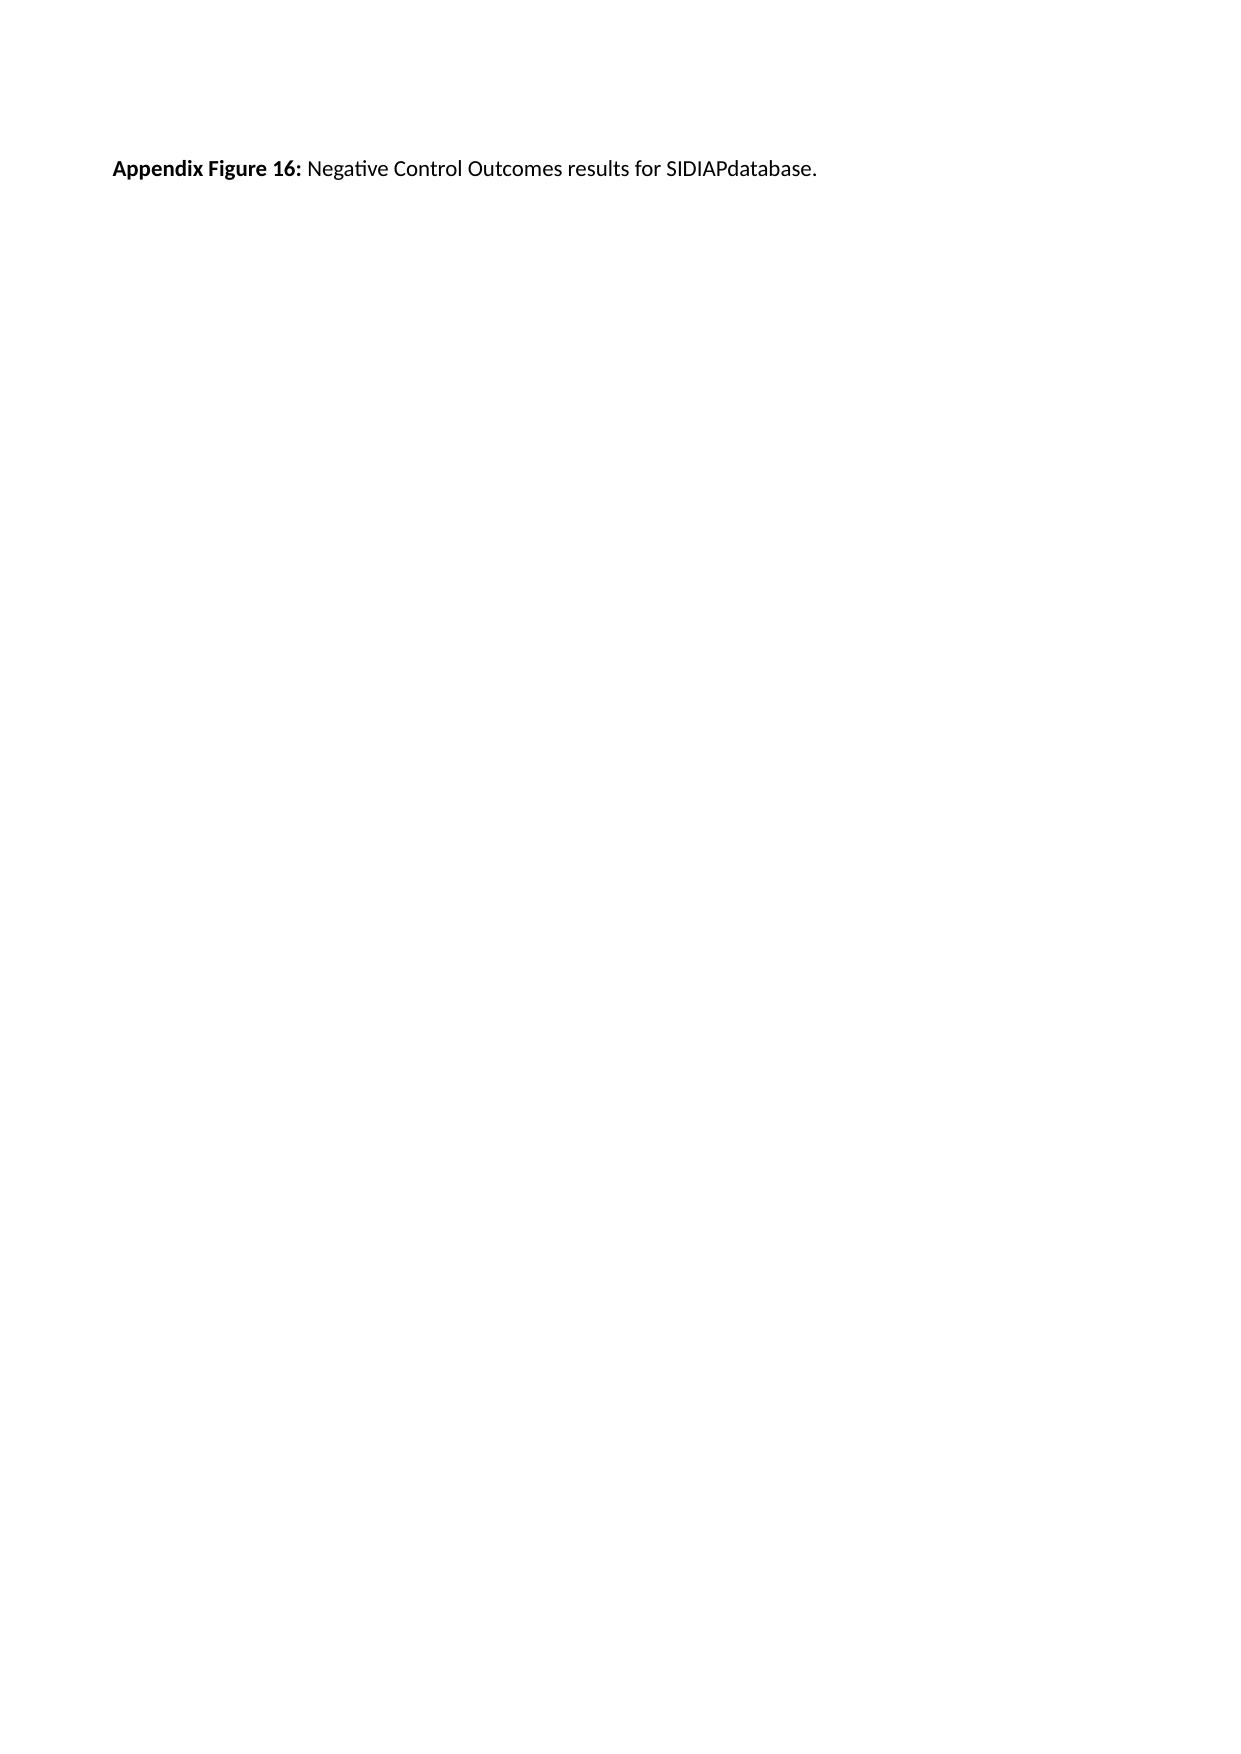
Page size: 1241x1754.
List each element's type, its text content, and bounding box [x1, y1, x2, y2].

subtitle Appendix Figure 16: Negative Control Outcomes results for SIDIAPdatabase. [112, 154, 1128, 182]
